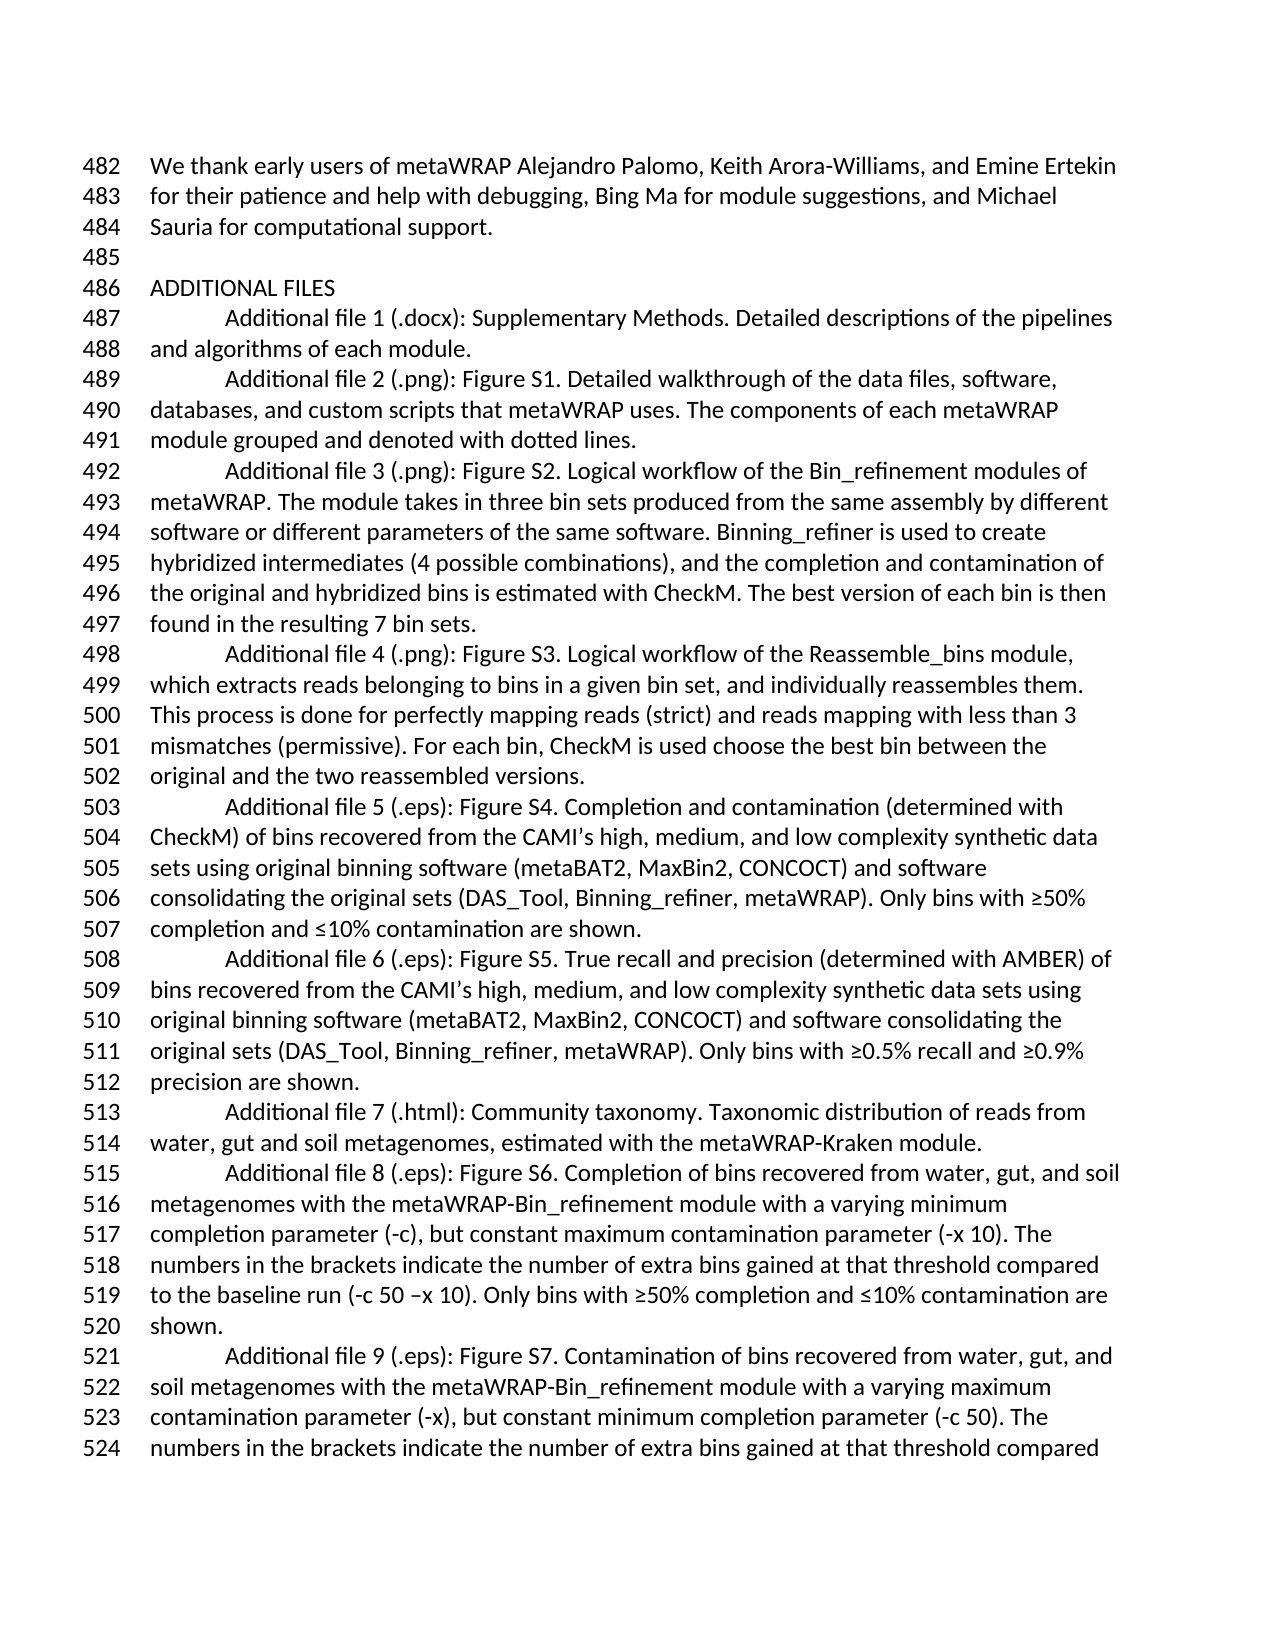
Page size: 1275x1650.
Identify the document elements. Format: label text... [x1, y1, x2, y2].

text Additional file 6 (.eps): Figure S5. True recall and precision (determined with AMBER) of bins recovered from the CAMI’s high, medium, and low complexity synthetic data sets using original binning software (metaBAT2, MaxBin2, CONCOCT) and software consolidating the original sets (DAS_Tool, Binning_refiner, metaWRAP). Only bins with ≥0.5% recall and ≥0.9% precision are shown. [150, 943, 1125, 1096]
text Additional file 1 (.docx): Supplementary Methods. Detailed descriptions of the pipelines and algorithms of each module. [150, 303, 1125, 364]
text We thank early users of metaWRAP Alejandro Palomo, Keith Arora-Williams, and Emine Ertekin for their patience and help with debugging, Bing Ma for module suggestions, and Michael Sauria for computational support. [150, 150, 1125, 242]
text ADDITIONAL FILES [150, 272, 1125, 303]
text Additional file 7 (.html): Community taxonomy. Taxonomic distribution of reads from water, gut and soil metagenomes, estimated with the metaWRAP-Kraken module. [150, 1096, 1125, 1157]
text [150, 1340, 1125, 1462]
text Additional file 5 (.eps): Figure S4. Completion and contamination (determined with CheckM) of bins recovered from the CAMI’s high, medium, and low complexity synthetic data sets using original binning software (metaBAT2, MaxBin2, CONCOCT) and software consolidating the original sets (DAS_Tool, Binning_refiner, metaWRAP). Only bins with ≥50% completion and ≤10% contamination are shown. [150, 791, 1125, 943]
text Additional file 3 (.png): Figure S2. Logical workflow of the Bin_refinement modules of metaWRAP. The module takes in three bin sets produced from the same assembly by different software or different parameters of the same software. Binning_refiner is used to create hybridized intermediates (4 possible combinations), and the completion and contamination of the original and hybridized bins is estimated with CheckM. The best version of each bin is then found in the resulting 7 bin sets. [150, 455, 1125, 638]
text Additional file 4 (.png): Figure S3. Logical workflow of the Reassemble_bins module, which extracts reads belonging to bins in a given bin set, and individually reassembles them. This process is done for perfectly mapping reads (strict) and reads mapping with less than 3 mismatches (permissive). For each bin, CheckM is used choose the best bin between the original and the two reassembled versions. [150, 638, 1125, 791]
text Additional file 2 (.png): Figure S1. Detailed walkthrough of the data files, software, databases, and custom scripts that metaWRAP uses. The components of each metaWRAP module grouped and denoted with dotted lines. [150, 364, 1125, 455]
text Additional file 8 (.eps): Figure S6. Completion of bins recovered from water, gut, and soil metagenomes with the metaWRAP-Bin_refinement module with a varying minimum completion parameter (-c), but constant maximum contamination parameter (-x 10). The numbers in the brackets indicate the number of extra bins gained at that threshold compared to the baseline run (-c 50 –x 10). Only bins with ≥50% completion and ≤10% contamination are shown. [150, 1157, 1125, 1340]
